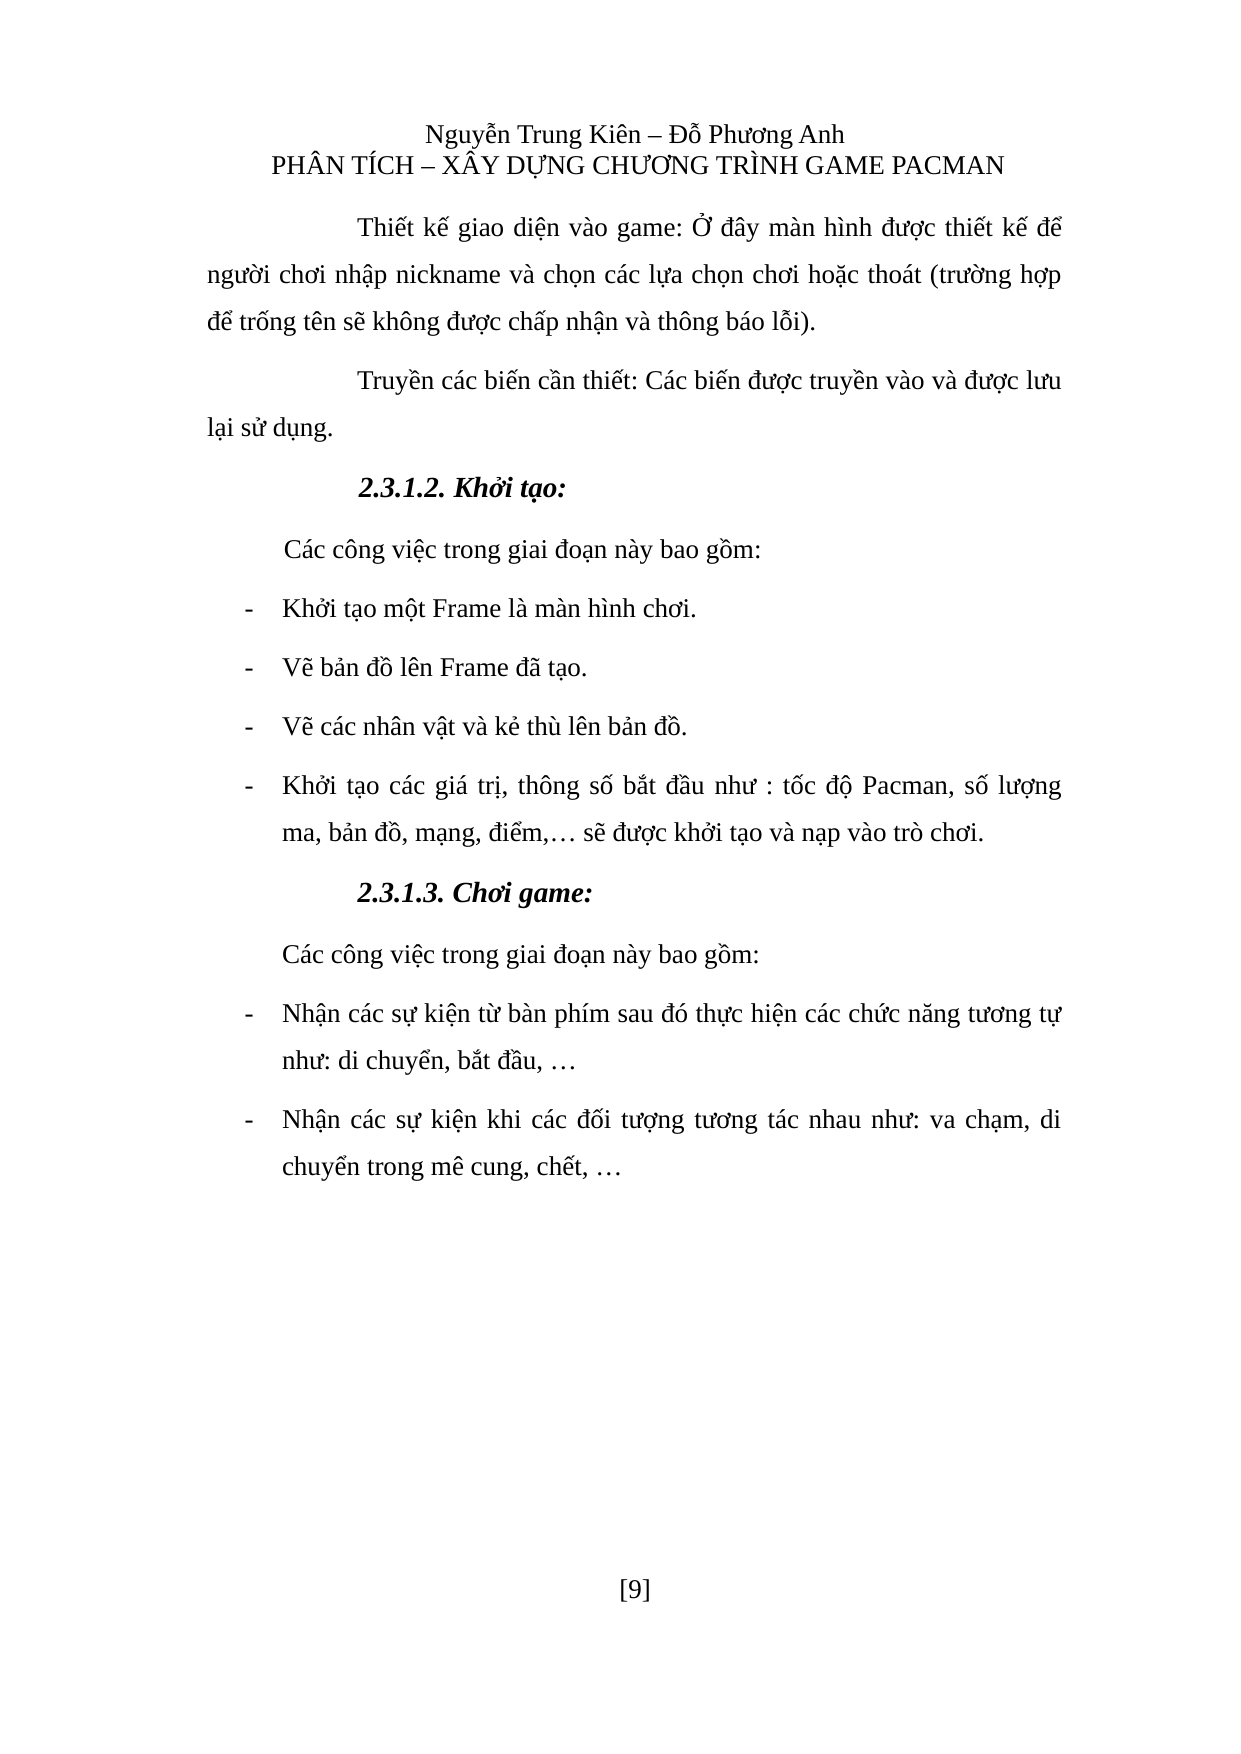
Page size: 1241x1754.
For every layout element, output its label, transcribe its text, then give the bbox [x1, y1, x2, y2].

text Thiết kế giao diện vào game: Ở đây màn hình được thiết kế để người chơi nhập nickname và chọn các lựa chọn chơi hoặc thoát (trường hợp để trống tên sẽ không được chấp nhận và thông báo lỗi). [207, 212, 1063, 336]
list Khởi tạo một Frame là màn hình chơi. [244, 592, 1063, 623]
text Các công việc trong giai đoạn này bao gồm: [207, 533, 1063, 564]
text Các công việc trong giai đoạn này bao gồm: [282, 938, 1063, 969]
text Truyền các biến cần thiết: Các biến được truyền vào và được lưu lại sử dụng. [207, 364, 1063, 442]
list Vẽ các nhân vật và kẻ thù lên bản đồ. [244, 710, 1063, 741]
list Vẽ bản đồ lên Frame đã tạo. [244, 651, 1063, 682]
list Nhận các sự kiện từ bàn phím sau đó thực hiện các chức năng tương tự như: di chuyển, bắt đầu, … [244, 997, 1063, 1075]
subtitle 2.3.1.3. Chơi game: [281, 875, 1063, 909]
list Nhận các sự kiện khi các đối tượng tương tác nhau như: va chạm, di chuyển trong mê cung, chết, … [244, 1103, 1063, 1181]
subtitle 2.3.1.2. Khởi tạo: [282, 470, 1063, 503]
list Khởi tạo các giá trị, thông số bắt đầu như : tốc độ Pacman, số lượng ma, bản đồ, mạng, điểm,… sẽ được khởi tạo và nạp vào trò chơi. [244, 769, 1063, 847]
